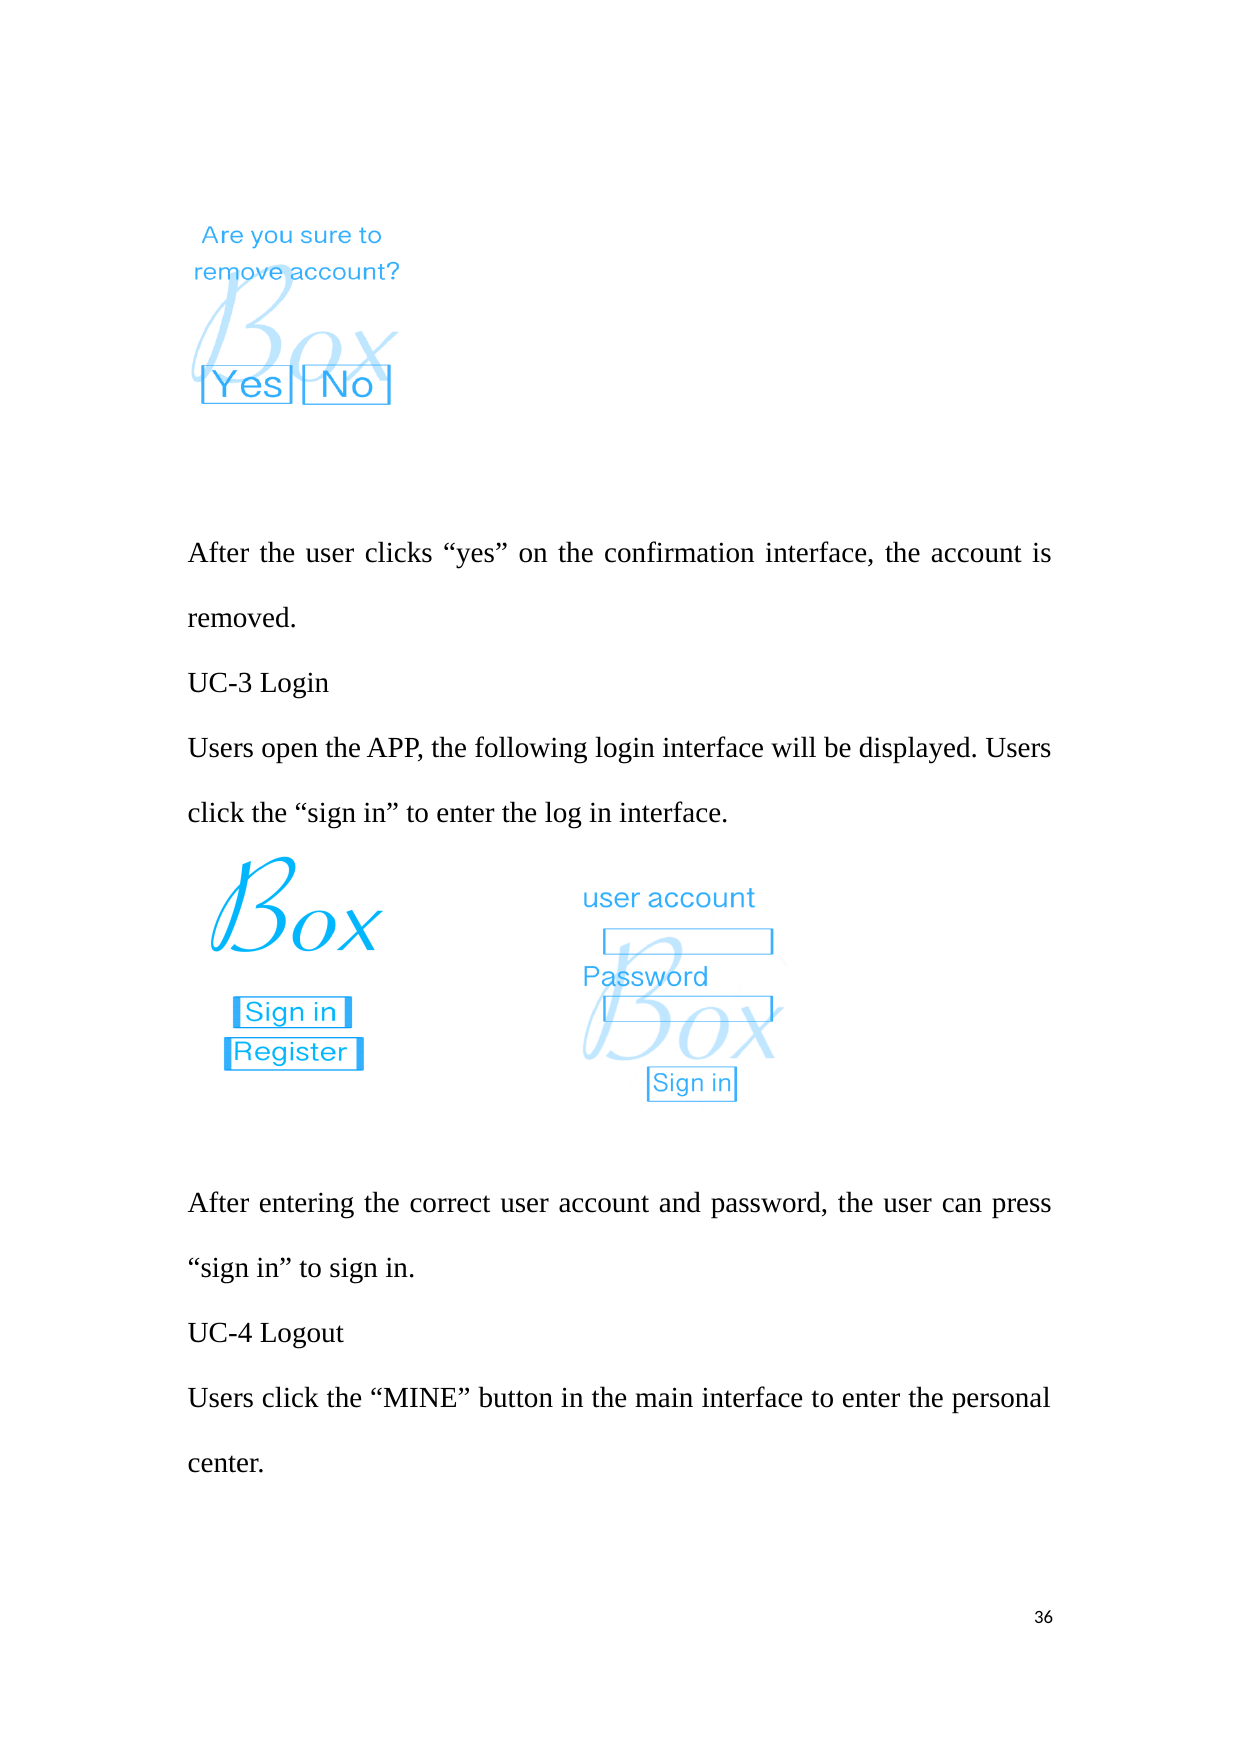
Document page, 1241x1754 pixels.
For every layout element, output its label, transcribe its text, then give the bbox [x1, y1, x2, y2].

text Users click the “MINE” button in the main interface to enter the personal center. [187, 1364, 1053, 1494]
text UC-3 Login [187, 649, 1053, 714]
text Users open the APP, the following login interface will be displayed. Users click the “sign in” to enter the log in interface. [187, 714, 1053, 844]
text After entering the correct user account and password, the user can press “sign in” to sign in. [187, 1169, 1053, 1299]
picture [187, 162, 401, 488]
text After the user clicks “yes” on the confirmation interface, the account is removed. [187, 519, 1053, 649]
text UC-4 Logout [187, 1299, 1053, 1364]
picture [580, 854, 787, 1170]
picture [187, 844, 406, 1170]
